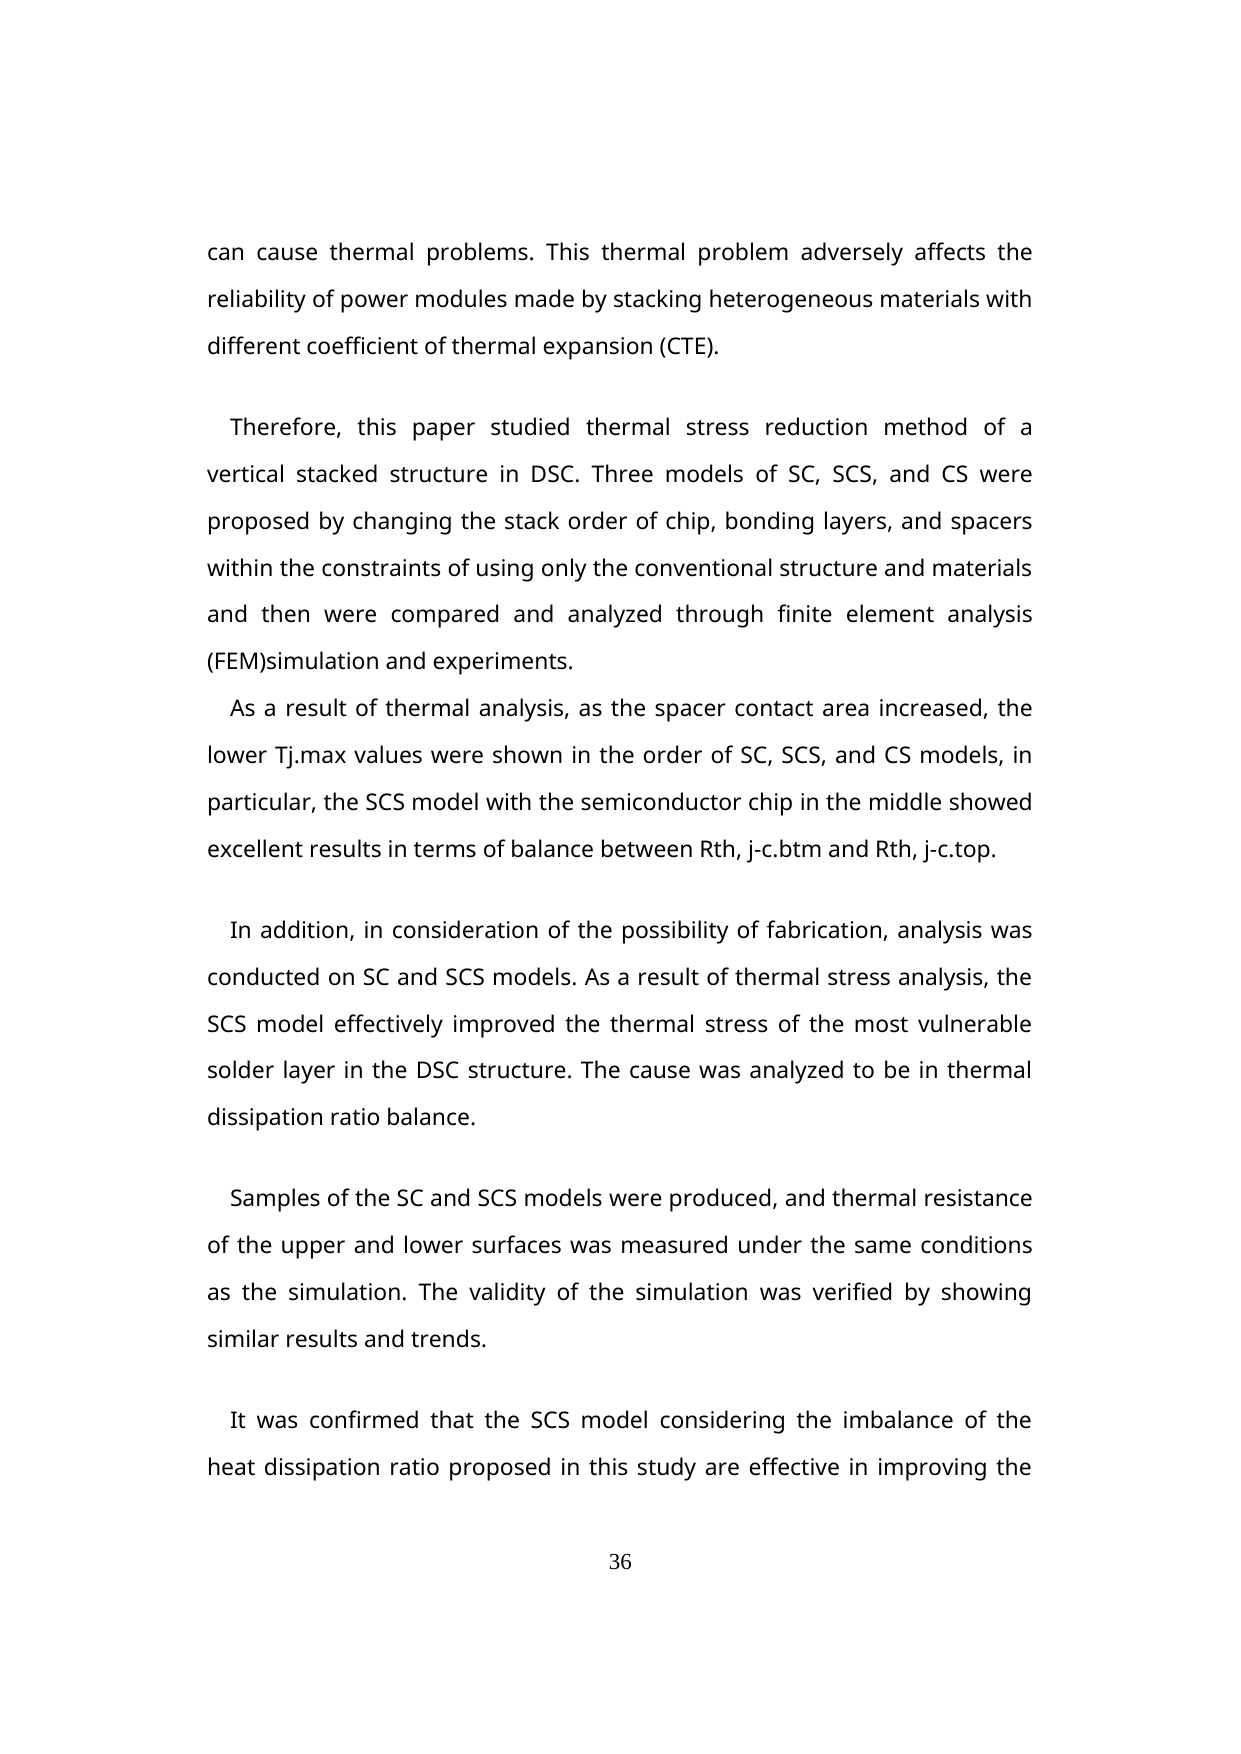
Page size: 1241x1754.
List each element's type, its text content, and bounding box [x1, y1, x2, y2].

text In addition, in consideration of the possibility of fabrication, analysis was conducted on SC and SCS models. As a result of thermal stress analysis, the SCS model effectively improved the thermal stress of the most vulnerable solder layer in the DSC structure. The cause was analyzed to be in thermal dissipation ratio balance. [207, 914, 1033, 1132]
text Samples of the SC and SCS models were produced, and thermal resistance of the upper and lower surfaces was measured under the same conditions as the simulation. The validity of the simulation was verified by showing similar results and trends. [207, 1182, 1033, 1354]
text As a result of thermal analysis, as the spacer contact area increased, the lower Tj.max values were shown in the order of SC, SCS, and CS models, in particular, the SCS model with the semiconductor chip in the middle showed excellent results in terms of balance between Rth, j-c.btm and Rth, j-c.top. [207, 692, 1033, 864]
text Therefore, this paper studied thermal stress reduction method of a vertical stacked structure in DSC. Three models of SC, SCS, and CS were proposed by changing the stack order of chip, bonding layers, and spacers within the constraints of using only the conventional structure and materials and then were compared and analyzed through finite element analysis (FEM)simulation and experiments. [207, 411, 1033, 677]
